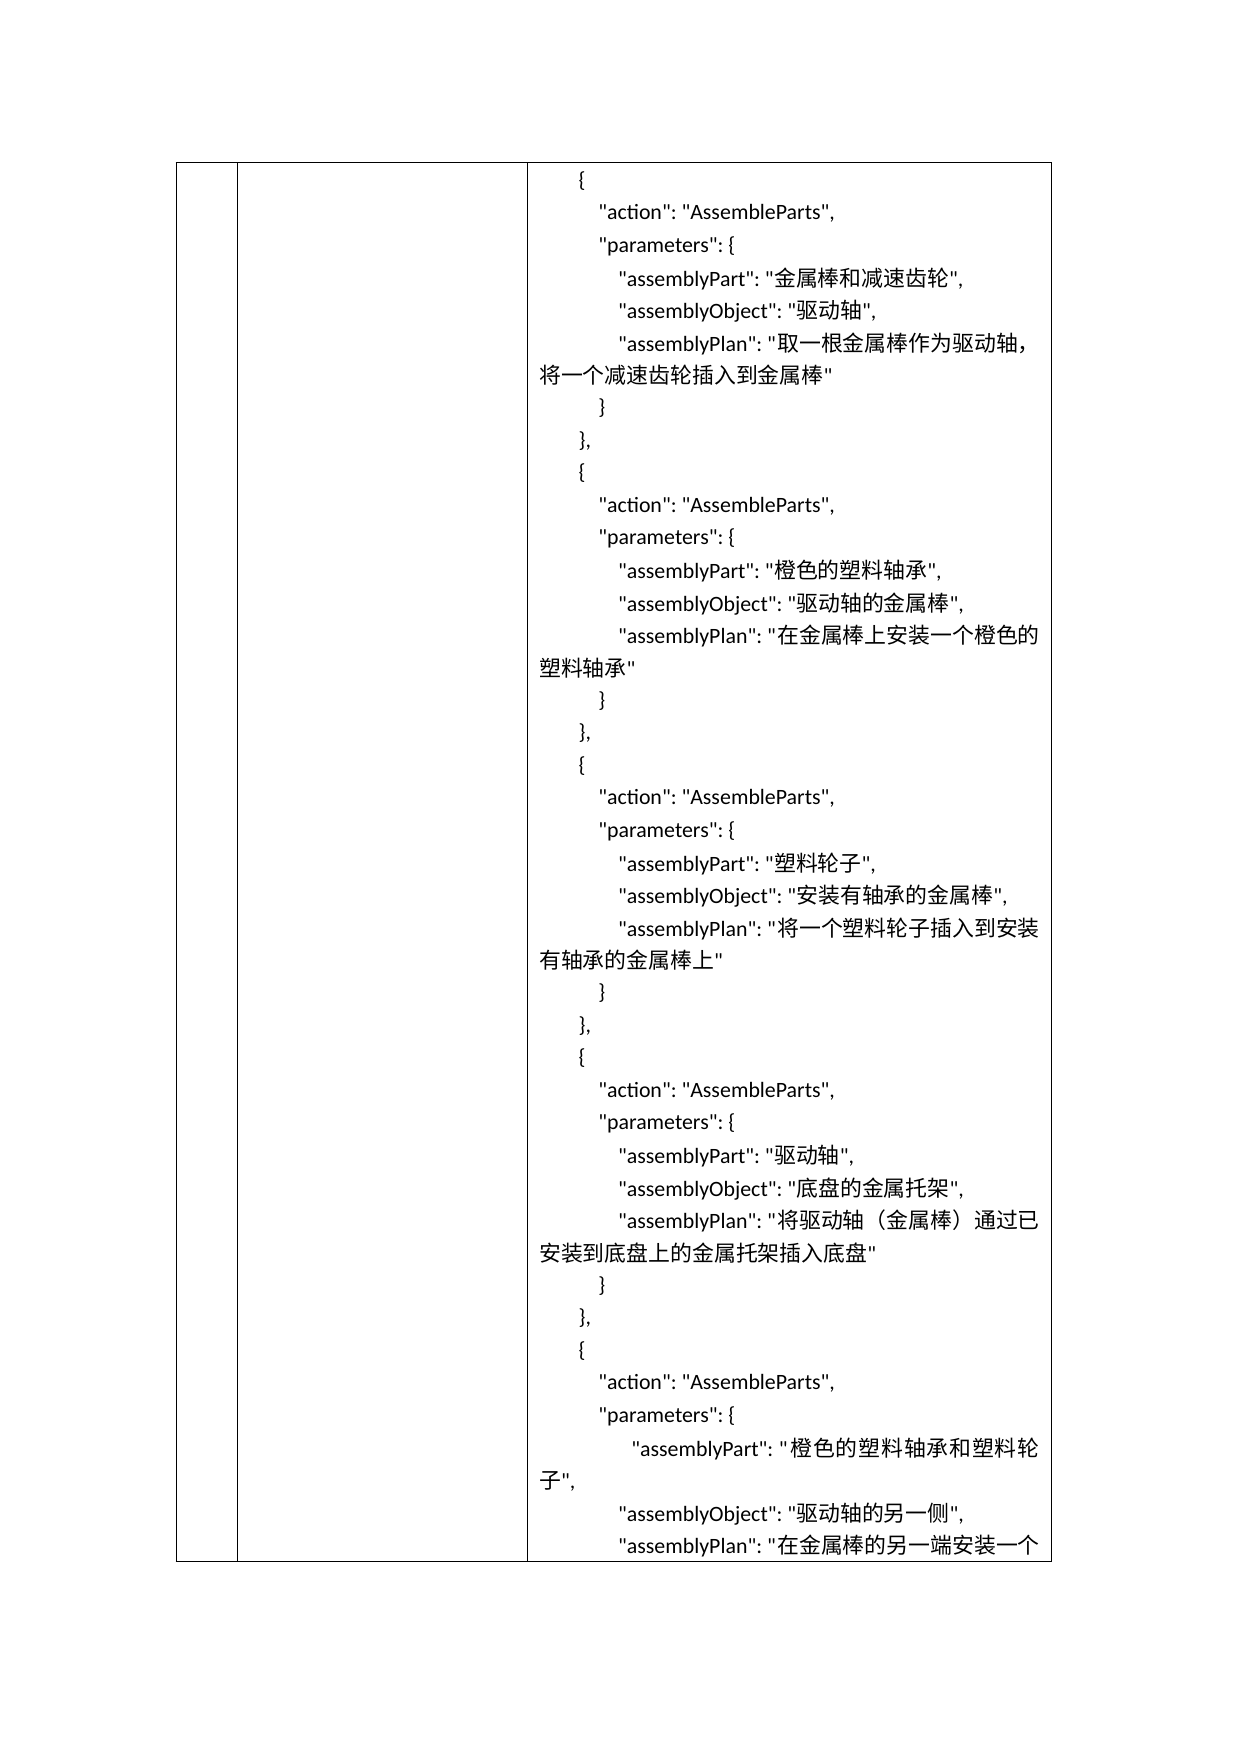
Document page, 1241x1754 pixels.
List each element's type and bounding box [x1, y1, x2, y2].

table_cell [528, 163, 1051, 1561]
